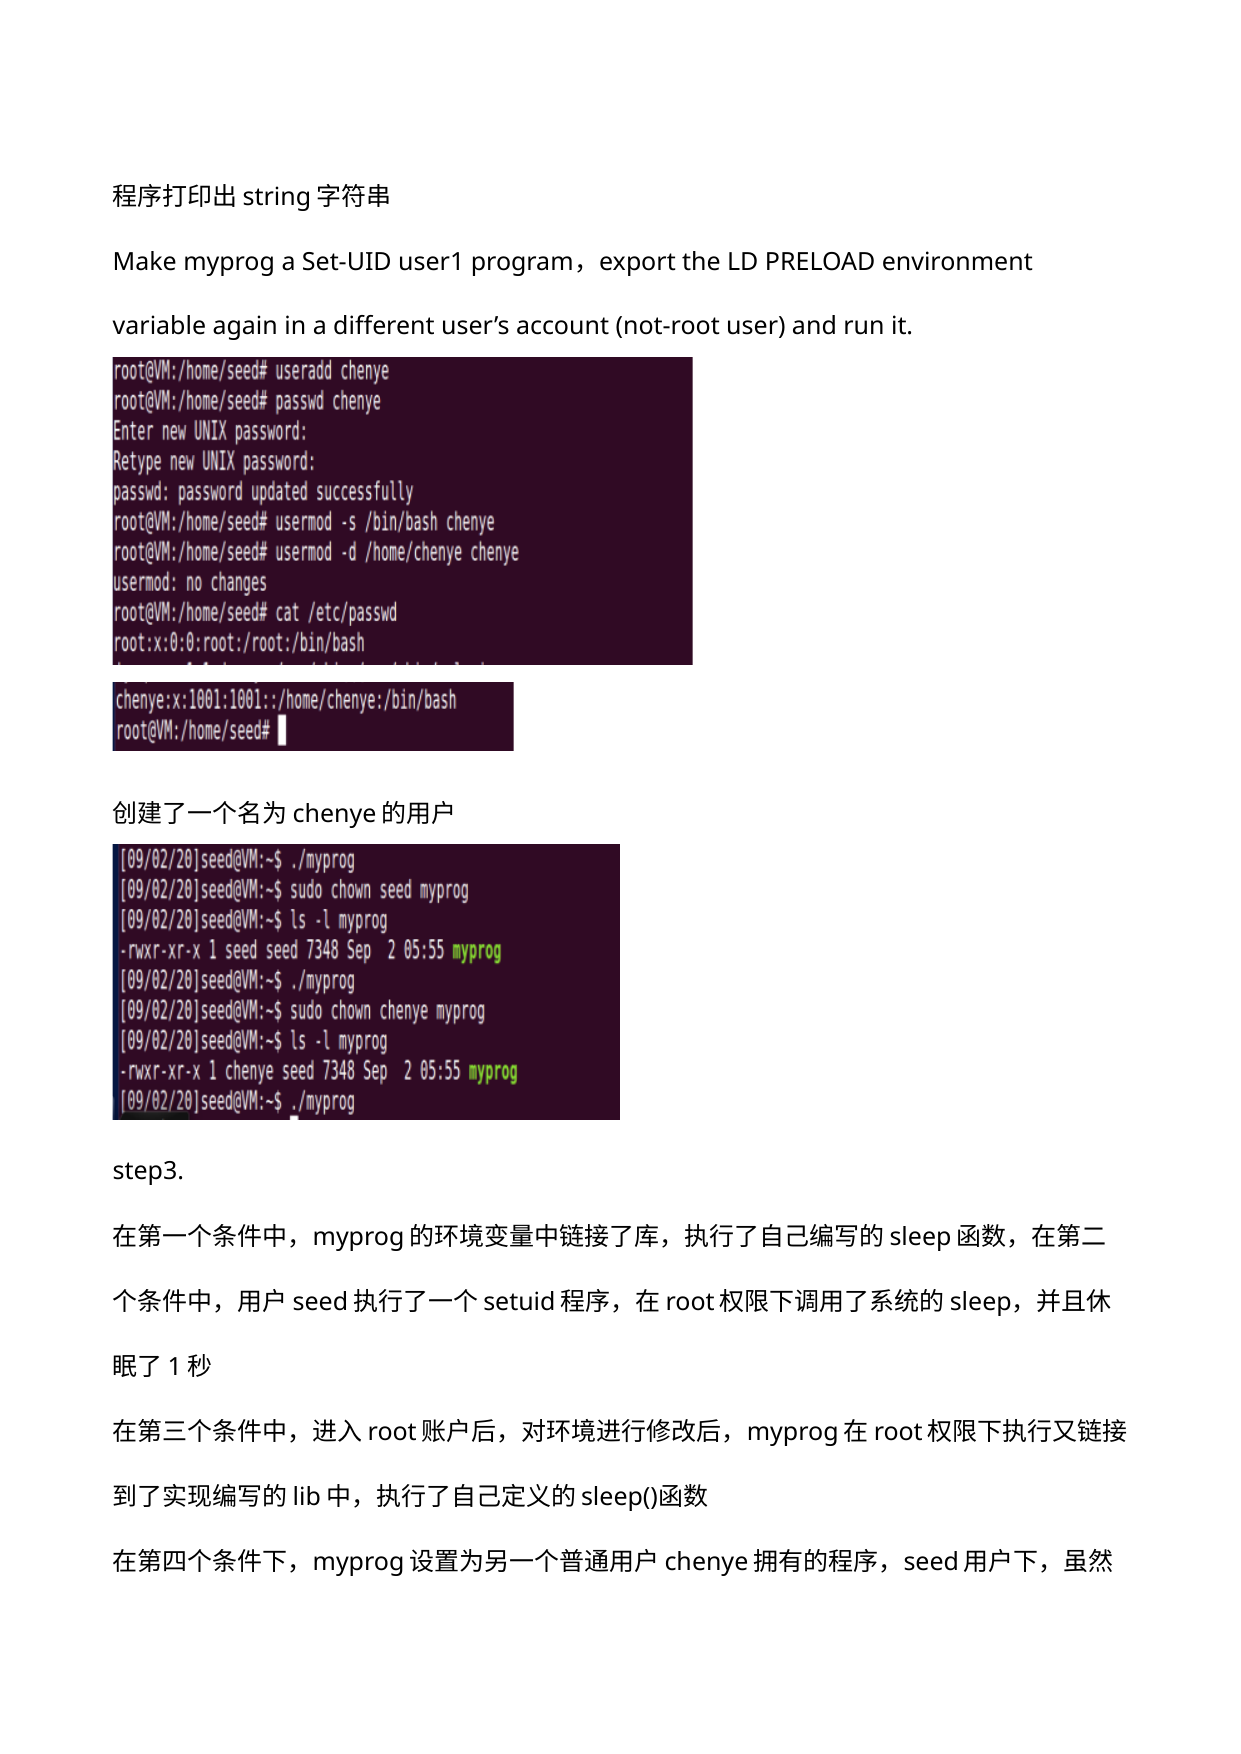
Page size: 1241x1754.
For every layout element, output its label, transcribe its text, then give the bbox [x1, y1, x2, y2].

text 在第三个条件中，进入root账户后，对环境进行修改后，myprog在root权限下执行又链接到了实现编写的lib中，执行了自己定义的sleep()函数 [112, 1397, 1128, 1527]
text 创建了一个名为chenye的用户 [112, 779, 1128, 844]
text 程序打印出string字符串 [112, 162, 1128, 227]
text Make myprog a Set-UID user1 program，export the LD PRELOAD environment variable again in a different user’s account (not-root user) and run it. [112, 227, 1128, 357]
text step3. [112, 1137, 1128, 1202]
text 在第一个条件中，myprog的环境变量中链接了库，执行了自己编写的sleep函数，在第二个条件中，用户seed执行了一个setuid程序，在root权限下调用了系统的sleep，并且休眠了1秒 [112, 1202, 1128, 1397]
picture [112, 357, 693, 665]
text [112, 1527, 1128, 1592]
picture [112, 682, 514, 751]
picture [112, 844, 620, 1120]
